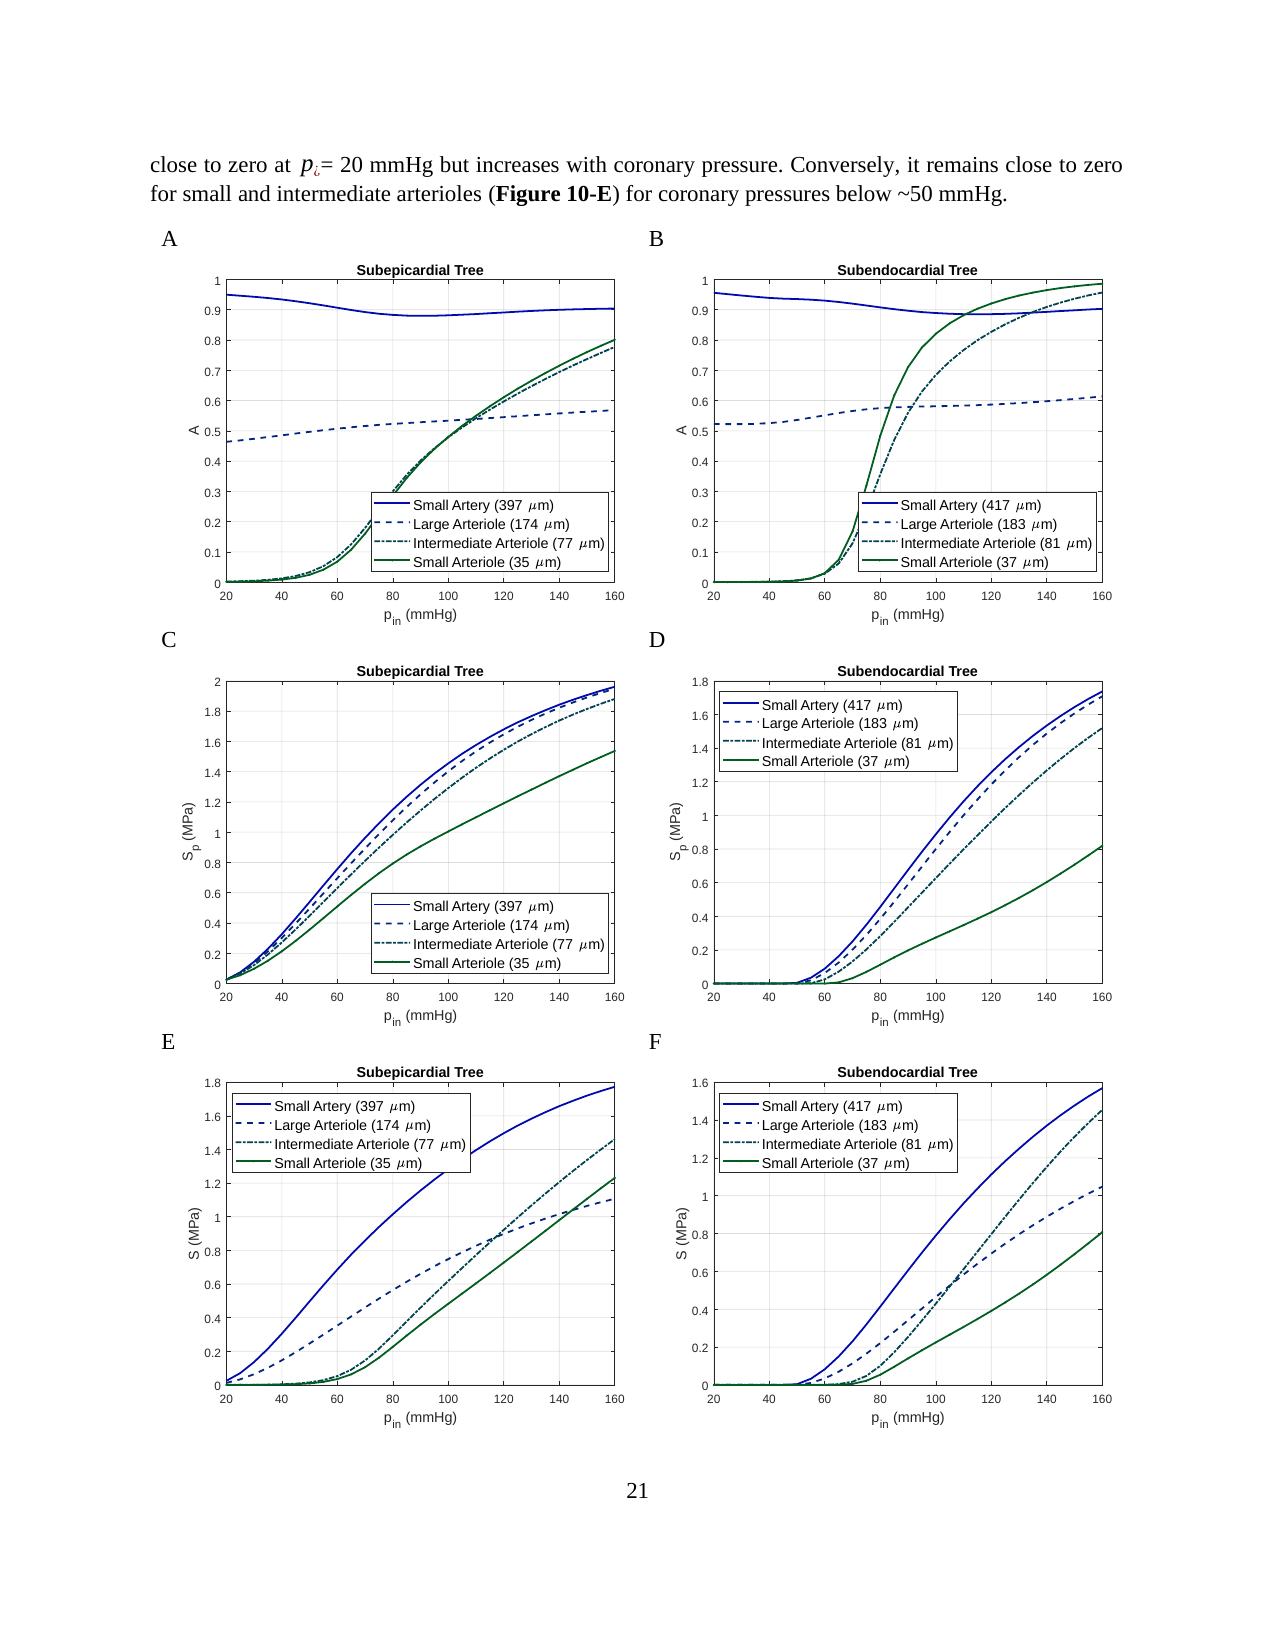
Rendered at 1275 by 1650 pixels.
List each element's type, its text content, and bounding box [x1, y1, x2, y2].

table_cell D [638, 627, 1125, 1028]
table_header A [150, 225, 637, 627]
table_cell C [150, 627, 637, 1028]
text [150, 150, 1125, 206]
table_cell E [150, 1028, 637, 1429]
table_header B [638, 225, 1125, 627]
table_cell F [638, 1028, 1125, 1429]
